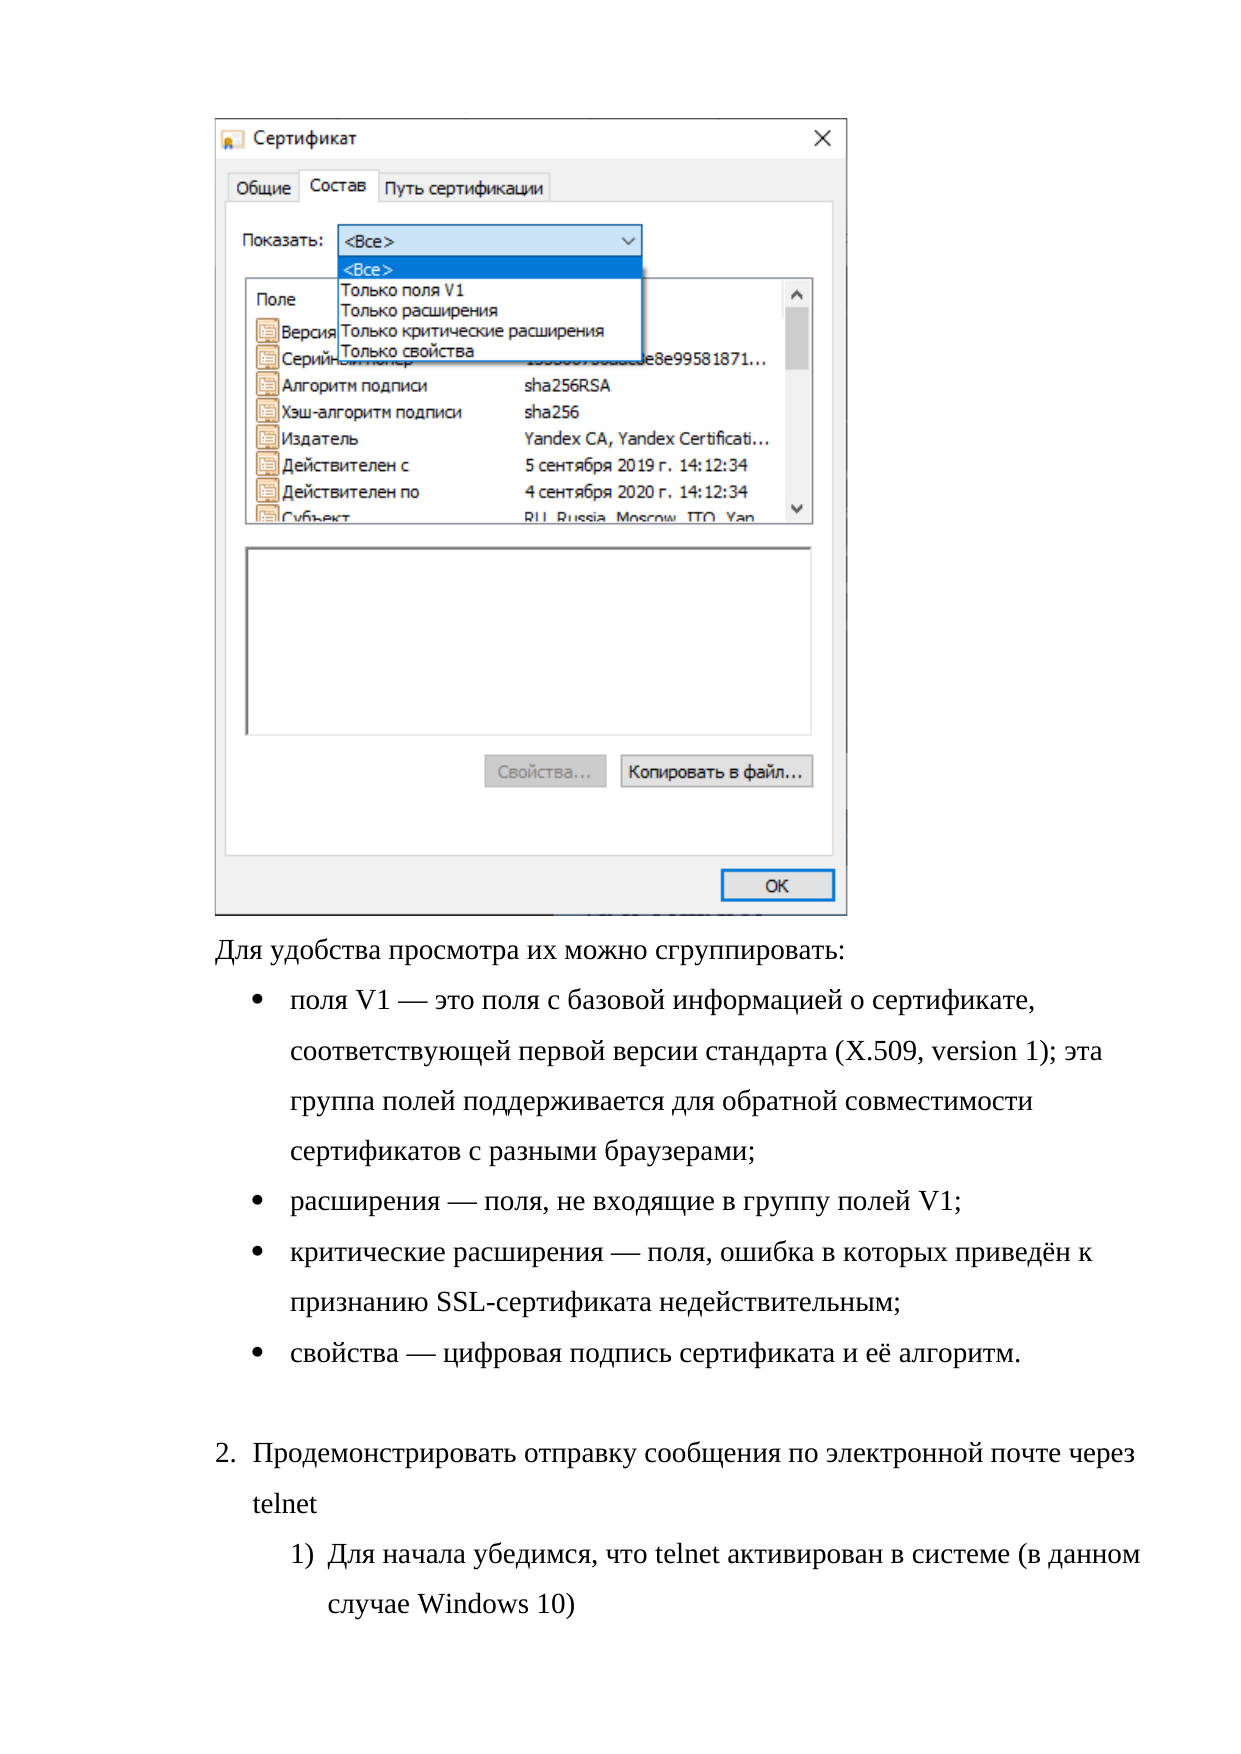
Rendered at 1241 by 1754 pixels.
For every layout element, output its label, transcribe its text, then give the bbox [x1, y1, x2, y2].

list критические расширения — поля, ошибка в которых приведён к признанию SSL-сертификата недействительным; [252, 1234, 1152, 1318]
list поля V1 — это поля с базовой информацией о сертификате, соответствующей первой версии стандарта (X.509, version 1); эта группа полей поддерживается для обратной совместимости сертификатов с разными браузерами; [252, 982, 1152, 1167]
list расширения — поля, не входящие в группу полей V1; [252, 1183, 1152, 1217]
list свойства — цифровая подпись сертификата и её алгоритм. [252, 1335, 1152, 1368]
text Для удобства просмотра их можно сгруппировать: [215, 932, 1152, 965]
picture [214, 118, 848, 916]
list Для начала убедимся, что telnet активирован в системе (в данном случае Windows 10) [290, 1536, 1152, 1620]
list Продемонстрировать отправку сообщения по электронной почте через telnet [215, 1435, 1152, 1519]
